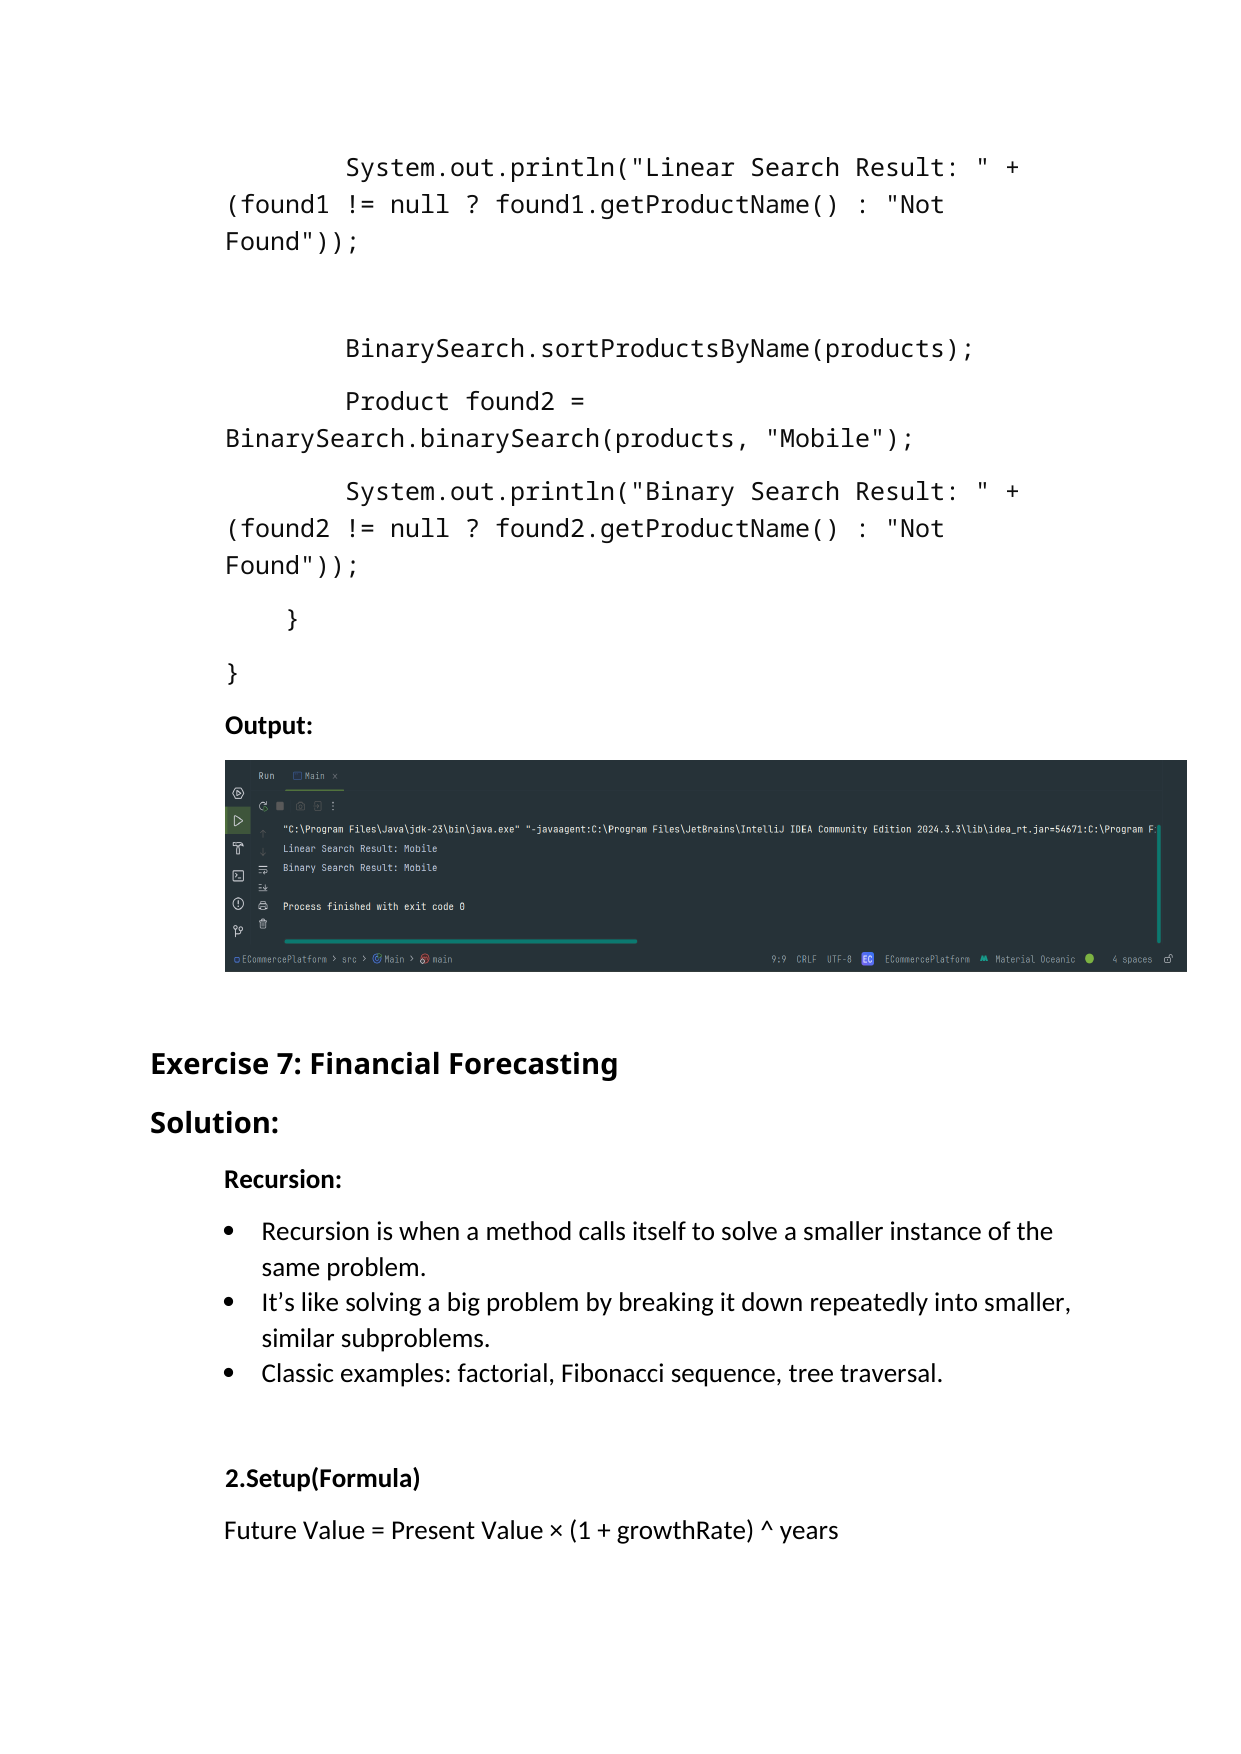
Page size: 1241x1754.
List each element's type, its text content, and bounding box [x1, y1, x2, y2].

text Output: [225, 708, 1090, 741]
text Product found2 = BinarySearch.binarySearch(products, "Mobile"); [225, 384, 1090, 455]
text BinarySearch.sortProductsByName(products); [225, 330, 1090, 364]
text } [225, 654, 1090, 688]
picture [225, 760, 1187, 972]
text System.out.println("Binary Search Result: " + (found2 != null ? found2.getProductName() : "Not Found")); [225, 474, 1090, 582]
text 2.Setup(Formula) [225, 1461, 1090, 1494]
text Recursion: [209, 1162, 1090, 1195]
list Recursion is when a method calls itself to solve a smaller instance of the same problem. [224, 1214, 1090, 1283]
text System.out.println("Linear Search Result: " + (found1 != null ? found1.getProductName() : "Not Found")); [225, 150, 1090, 258]
list It’s like solving a big problem by breaking it down repeatedly into smaller, similar subproblems. [224, 1285, 1090, 1354]
text } [225, 601, 1090, 635]
text Solution: [150, 1102, 1090, 1142]
text Future Value = Present Value × (1 + growthRate) ^ years [224, 1513, 1090, 1547]
list Classic examples: factorial, Fibonacci sequence, tree traversal. [224, 1357, 1090, 1390]
text Exercise 7: Financial Forecasting [150, 1043, 1090, 1083]
